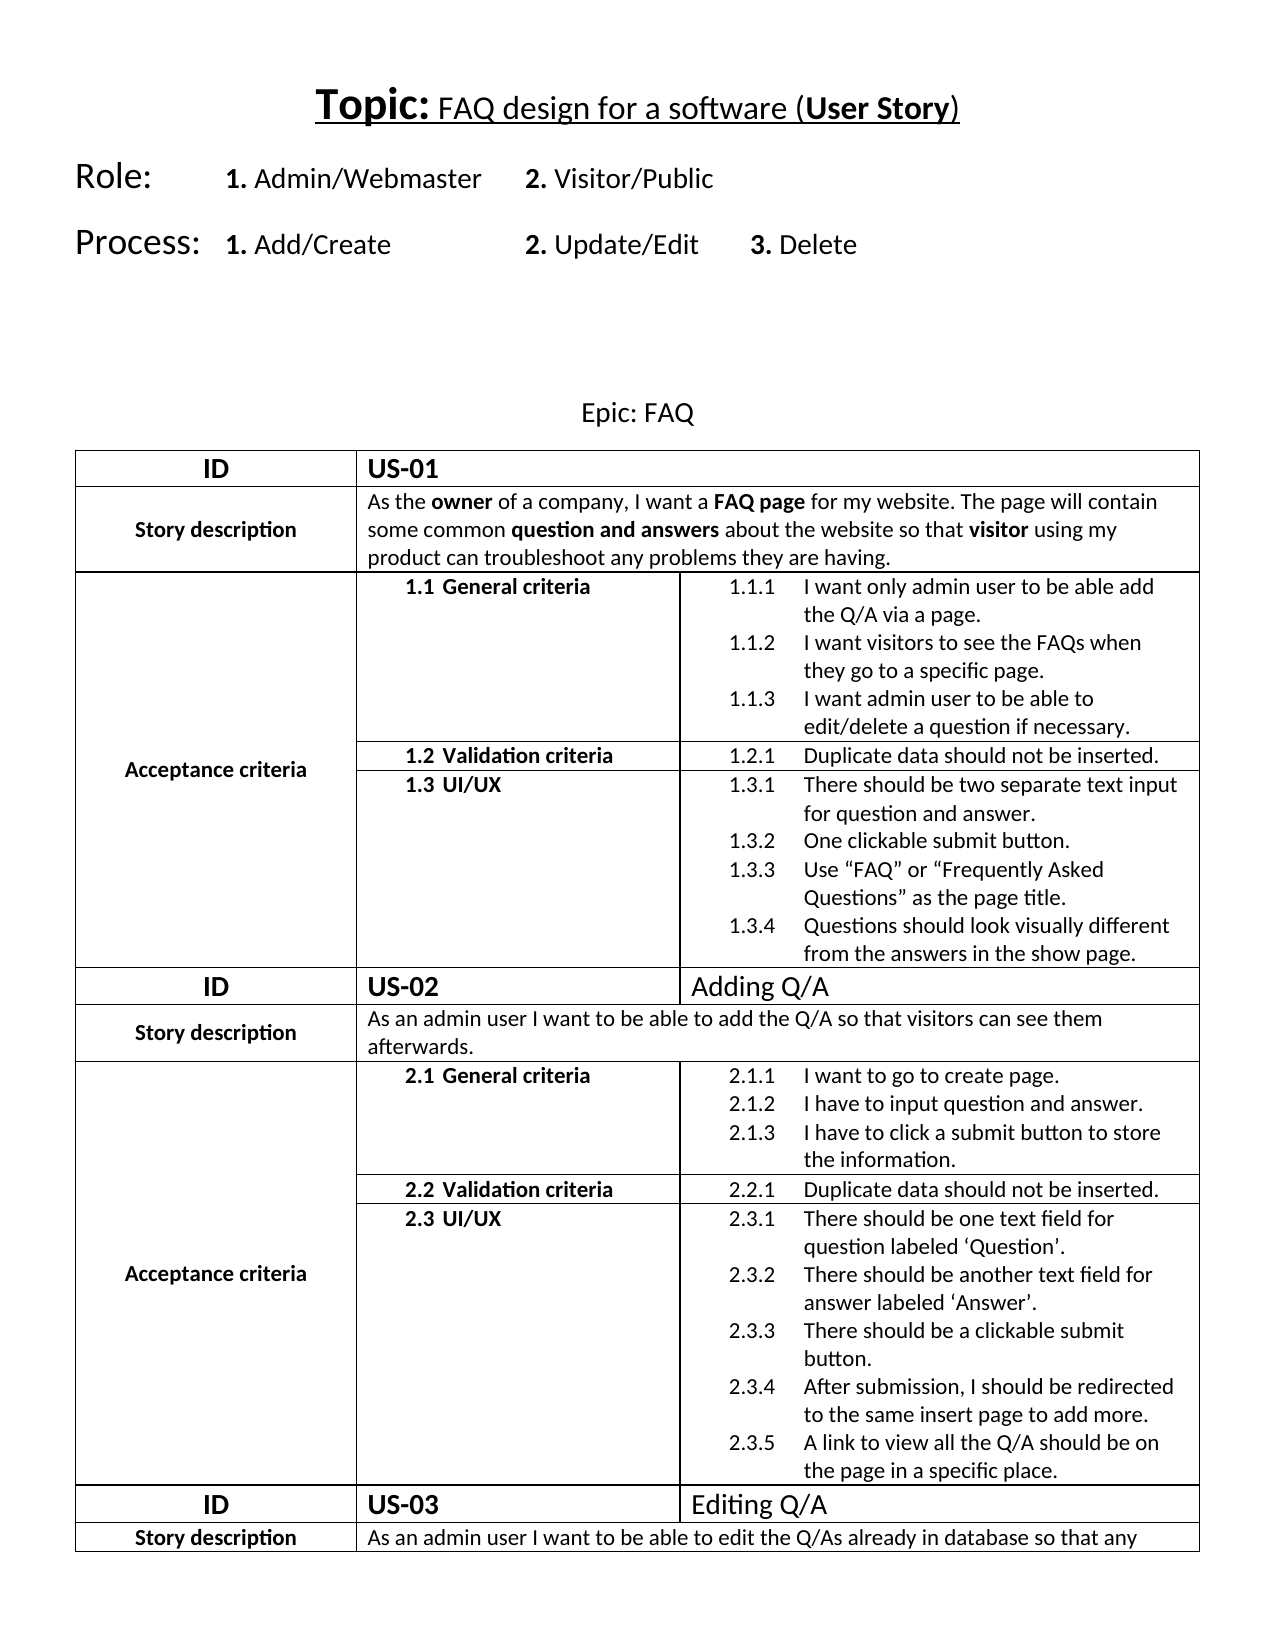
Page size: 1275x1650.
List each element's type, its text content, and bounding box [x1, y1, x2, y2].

table_cell Acceptance criteria [76, 573, 356, 967]
text Topic: FAQ design for a software (User Story) [75, 75, 1200, 131]
table_cell I want only admin user to be able add the Q/A via a page. I want visitors to see the FAQs when they go to a specific page. I want admin user to be able to edit/delete a question if necessary. [681, 573, 1199, 741]
table_header ID [76, 451, 356, 486]
table_cell Validation criteria [357, 742, 679, 769]
table_cell Validation criteria [357, 1175, 679, 1203]
text Process: 1. Add/Create 2. Update/Edit 3. Delete [75, 218, 1200, 264]
table_cell As an admin user I want to be able to edit the Q/As already in database so that any corrections can be done. [357, 1523, 1199, 1551]
table_cell As the owner of a company, I want a FAQ page for my website. The page will contain some common question and answers about the website so that visitor using my product can troubleshoot any problems they are having. [357, 487, 1199, 571]
text Epic: FAQ [75, 394, 1200, 430]
table_cell Story description [76, 487, 356, 571]
table_cell General criteria [357, 573, 679, 741]
table_cell US-02 [357, 968, 679, 1003]
table_cell I want to go to create page. I have to input question and answer. I have to click a submit button to store the information. [681, 1062, 1199, 1174]
table_header US-03 [357, 1486, 679, 1522]
table_cell UI/UX [357, 771, 679, 967]
table_cell General criteria [357, 1062, 679, 1174]
table_header US-01 [357, 451, 1199, 486]
table_cell Duplicate data should not be inserted. [681, 742, 1199, 769]
table_cell Story description [76, 1005, 356, 1061]
table_header ID [76, 1486, 356, 1522]
table_cell UI/UX [357, 1204, 679, 1484]
table_cell ID [76, 968, 356, 1003]
table_cell Duplicate data should not be inserted. [681, 1175, 1199, 1203]
table_cell As an admin user I want to be able to add the Q/A so that visitors can see them afterwards. [357, 1005, 1199, 1061]
table_cell Story description [76, 1523, 356, 1551]
table_cell Acceptance criteria [76, 1062, 356, 1484]
table_cell Adding Q/A [681, 968, 1199, 1003]
table_cell There should be one text field for question labeled ‘Question’. There should be another text field for answer labeled ‘Answer’. There should be a clickable submit button. After submission, I should be redirected to the same insert page to add more. A link to view all the Q/A should be on the page in a specific place. [681, 1204, 1199, 1484]
table_header Editing Q/A [681, 1486, 1199, 1522]
table_cell There should be two separate text input for question and answer. One clickable submit button. Use “FAQ” or “Frequently Asked Questions” as the page title. Questions should look visually different from the answers in the show page. [681, 771, 1199, 967]
text Role: 1. Admin/Webmaster 2. Visitor/Public [75, 152, 1200, 198]
